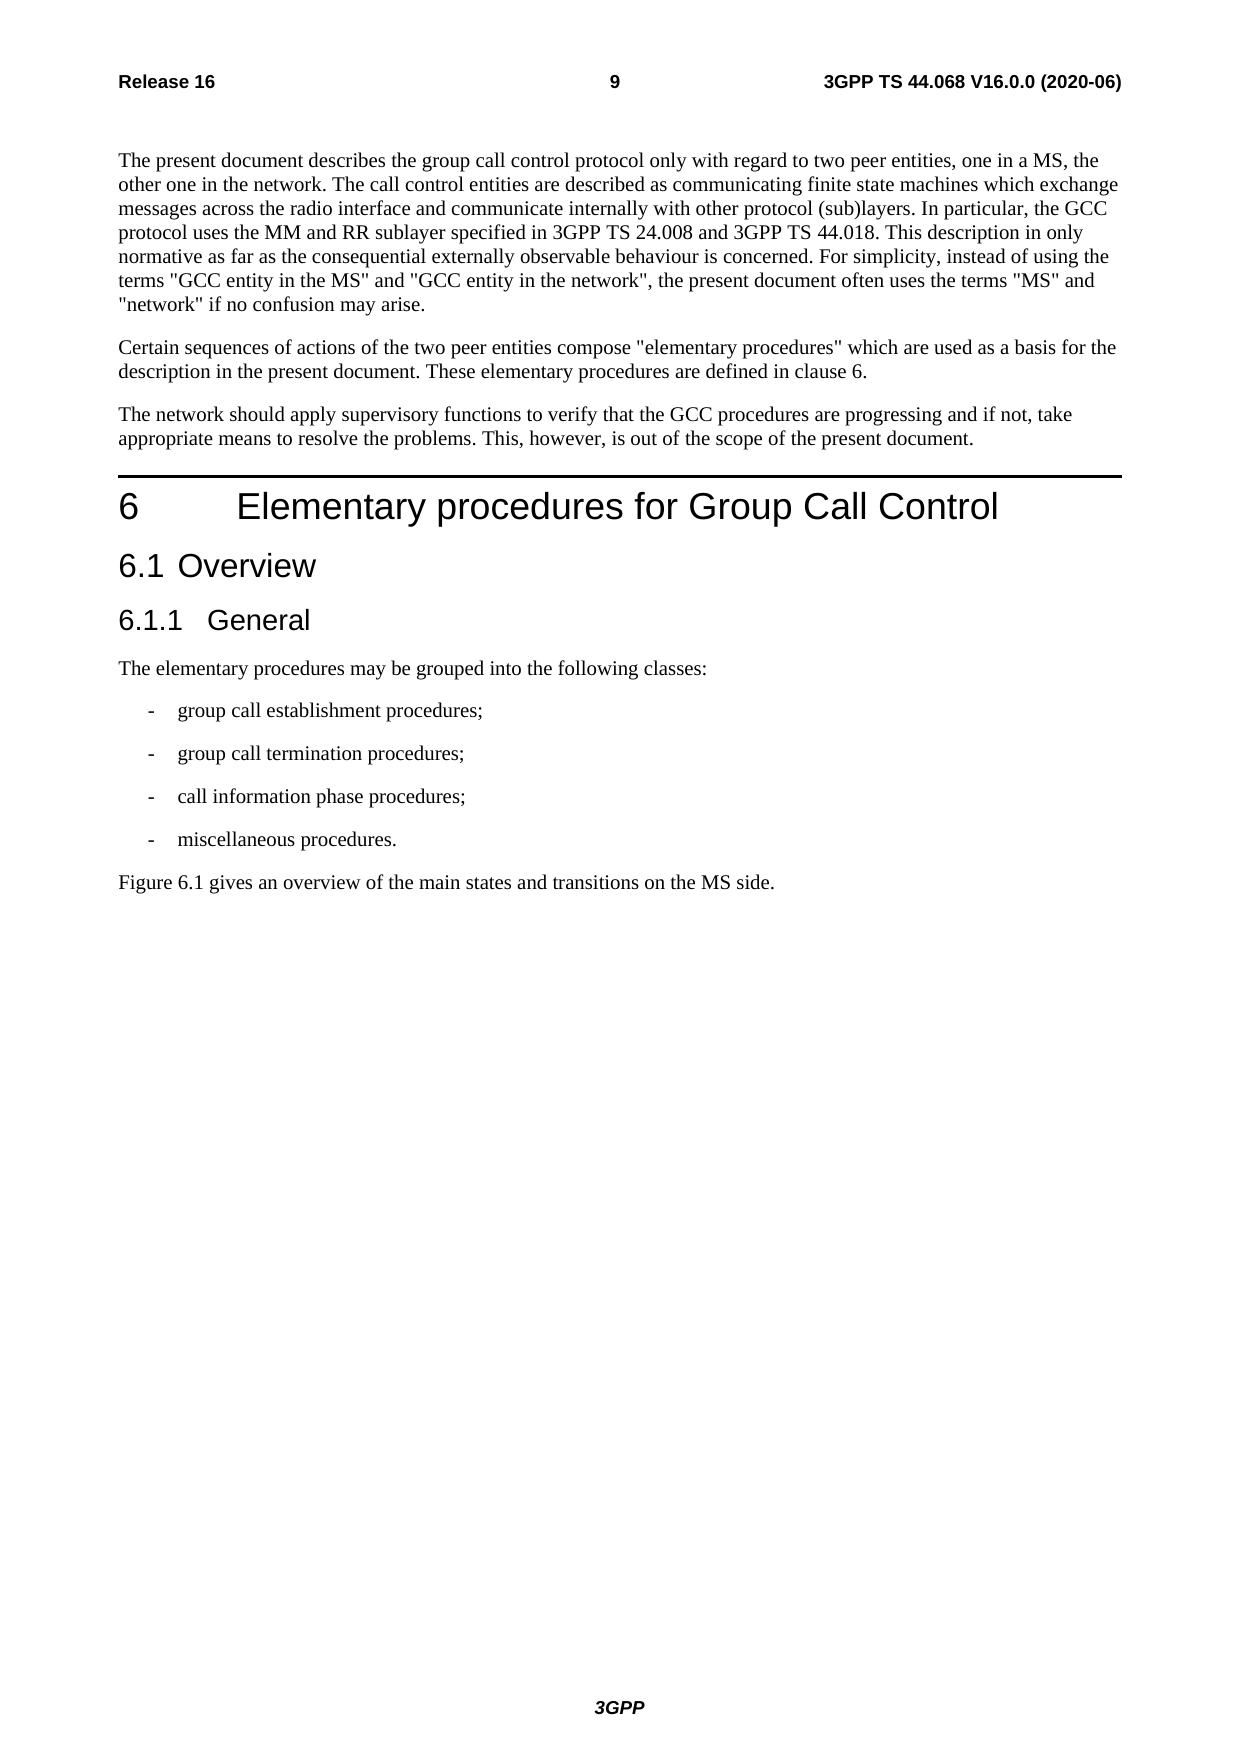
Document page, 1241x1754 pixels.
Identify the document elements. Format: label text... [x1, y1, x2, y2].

subtitle 6.1 Overview [118, 546, 1122, 584]
text Figure 6.1 gives an overview of the main states and transitions on the MS side. [118, 870, 1122, 894]
text The elementary procedures may be grouped into the following classes: [118, 656, 1122, 680]
text The network should apply supervisory functions to verify that the GCC procedures are progressing and if not, take appropriate means to resolve the problems. This, however, is out of the scope of the present document. [118, 402, 1122, 450]
text - group call termination procedures; [148, 741, 1122, 765]
subtitle 6 Elementary procedures for Group Call Control [118, 478, 1122, 527]
text - miscellaneous procedures. [148, 827, 1122, 851]
text - group call establishment procedures; [148, 698, 1122, 722]
text Certain sequences of actions of the two peer entities compose "elementary procedures" which are used as a basis for the description in the present document. These elementary procedures are defined in clause 6. [118, 335, 1122, 383]
subtitle 6.1.1 General [118, 603, 1122, 637]
text - call information phase procedures; [148, 784, 1122, 808]
text The present document describes the group call control protocol only with regard to two peer entities, one in a MS, the other one in the network. The call control entities are described as communicating finite state machines which exchange messages across the radio interface and communicate internally with other protocol (sub)layers. In particular, the GCC protocol uses the MM and RR sublayer specified in 3GPP TS 24.008 and 3GPP TS 44.018. This description in only normative as far as the consequential externally observable behaviour is concerned. For simplicity, instead of using the terms "GCC entity in the MS" and "GCC entity in the network", the present document often uses the terms "MS" and "network" if no confusion may arise. [118, 148, 1122, 316]
